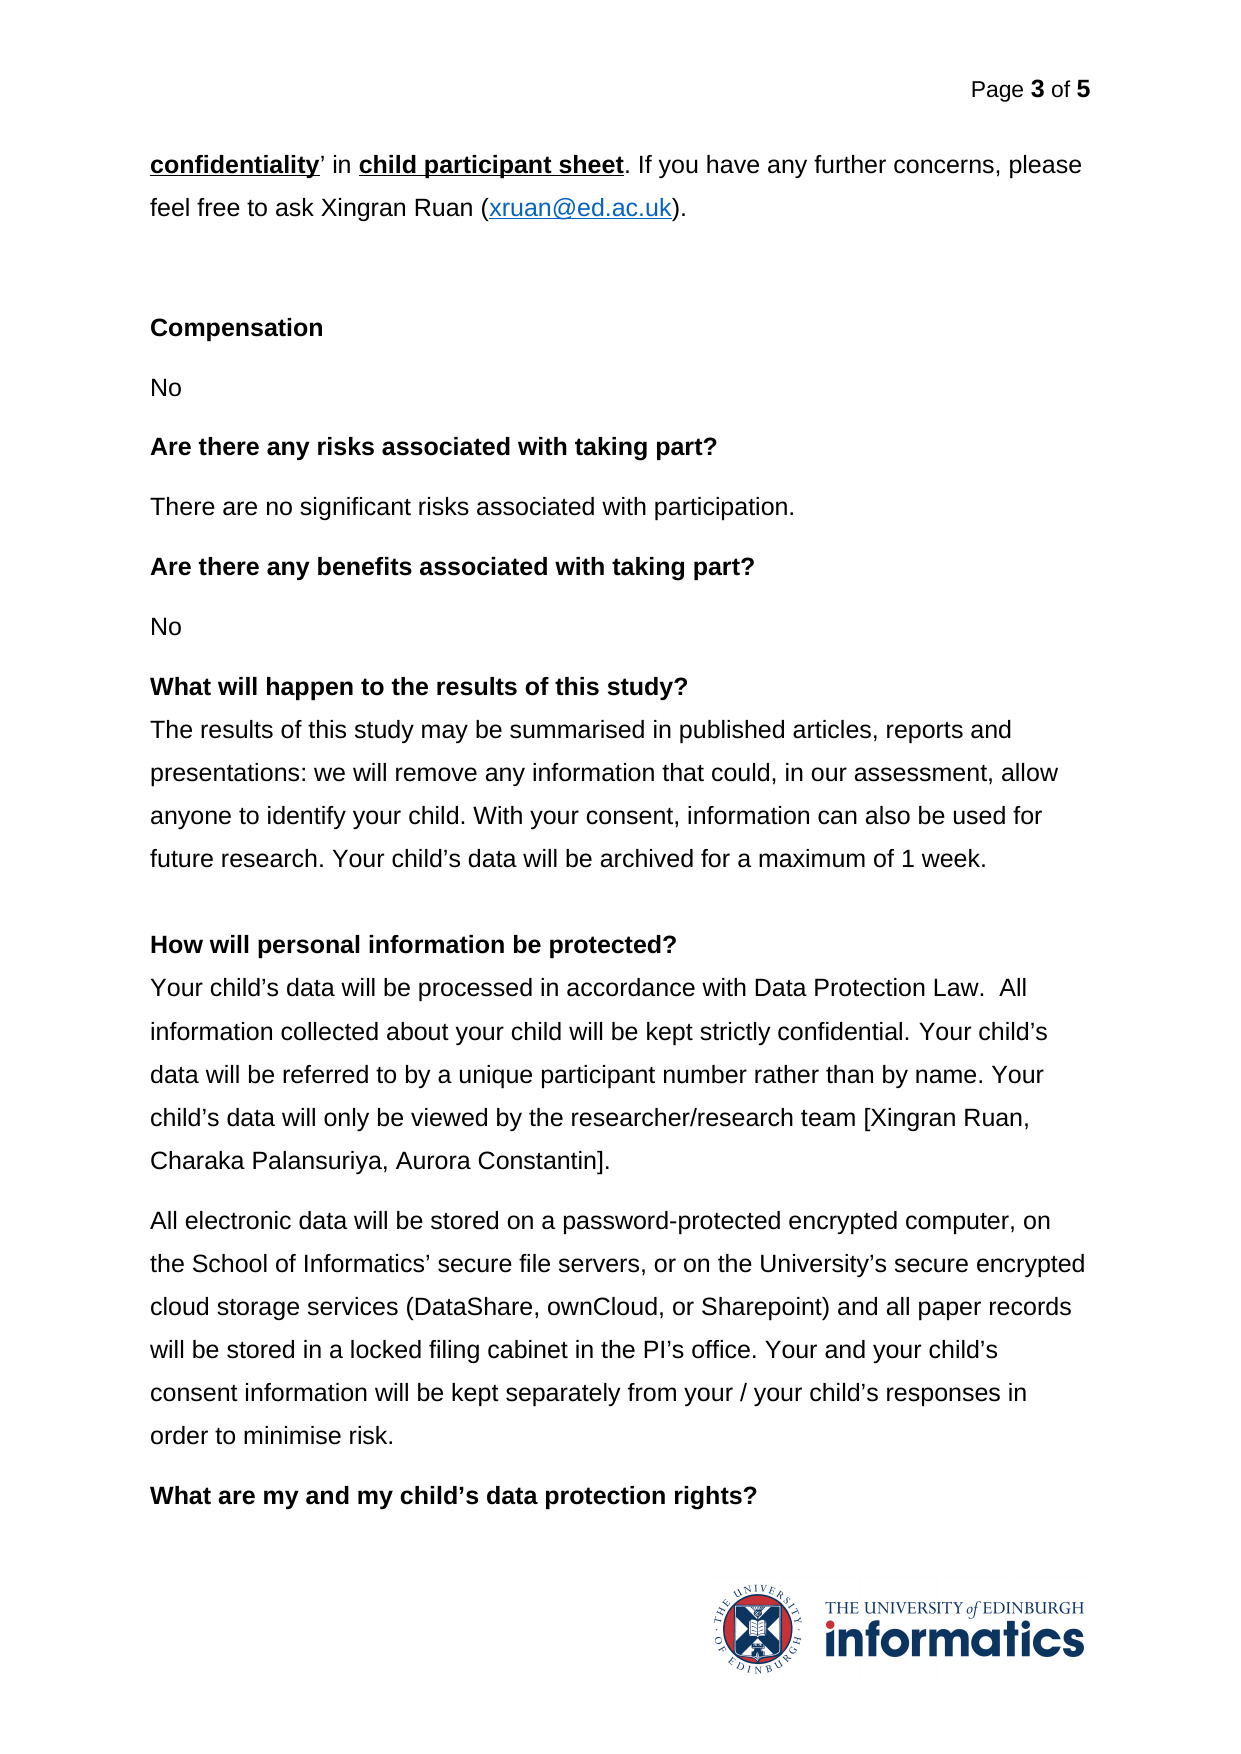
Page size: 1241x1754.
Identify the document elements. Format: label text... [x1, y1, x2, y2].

text Compensation [150, 313, 1090, 341]
text No [150, 372, 1090, 401]
text No [150, 612, 1090, 640]
text How will personal information be protected? [150, 930, 1090, 959]
text The results of this study may be summarised in published articles, reports and presentations: we will remove any information that could, in our assessment, allow anyone to identify your child. With your consent, information can also be used for future research. Your child’s data will be archived for a maximum of 1 week. [150, 714, 1090, 873]
text Are there any benefits associated with taking part? [150, 552, 1090, 581]
picture [706, 1577, 1091, 1681]
text There are no significant risks associated with participation. [150, 492, 1090, 521]
text What will happen to the results of this study? [150, 671, 1090, 700]
text Are there any risks associated with taking part? [150, 432, 1090, 461]
text What are my and my child’s data protection rights? [150, 1481, 1090, 1510]
text Your child’s data will be processed in accordance with Data Protection Law. All information collected about your child will be kept strictly confidential. Your child’s data will be referred to by a unique participant number rather than by name. Your child’s data will only be viewed by the researcher/research team [Xingran Ruan, Charaka Palansuriya, Aurora Constantin]. [150, 973, 1090, 1174]
text All electronic data will be stored on a password-protected encrypted computer, on the School of Informatics’ secure file servers, or on the University’s secure encrypted cloud storage services (DataShare, ownCloud, or Sharepoint) and all paper records will be stored in a locked filing cabinet in the PI’s office. Your and your child’s consent information will be kept separately from your / your child’s responses in order to minimise risk. [150, 1206, 1090, 1450]
